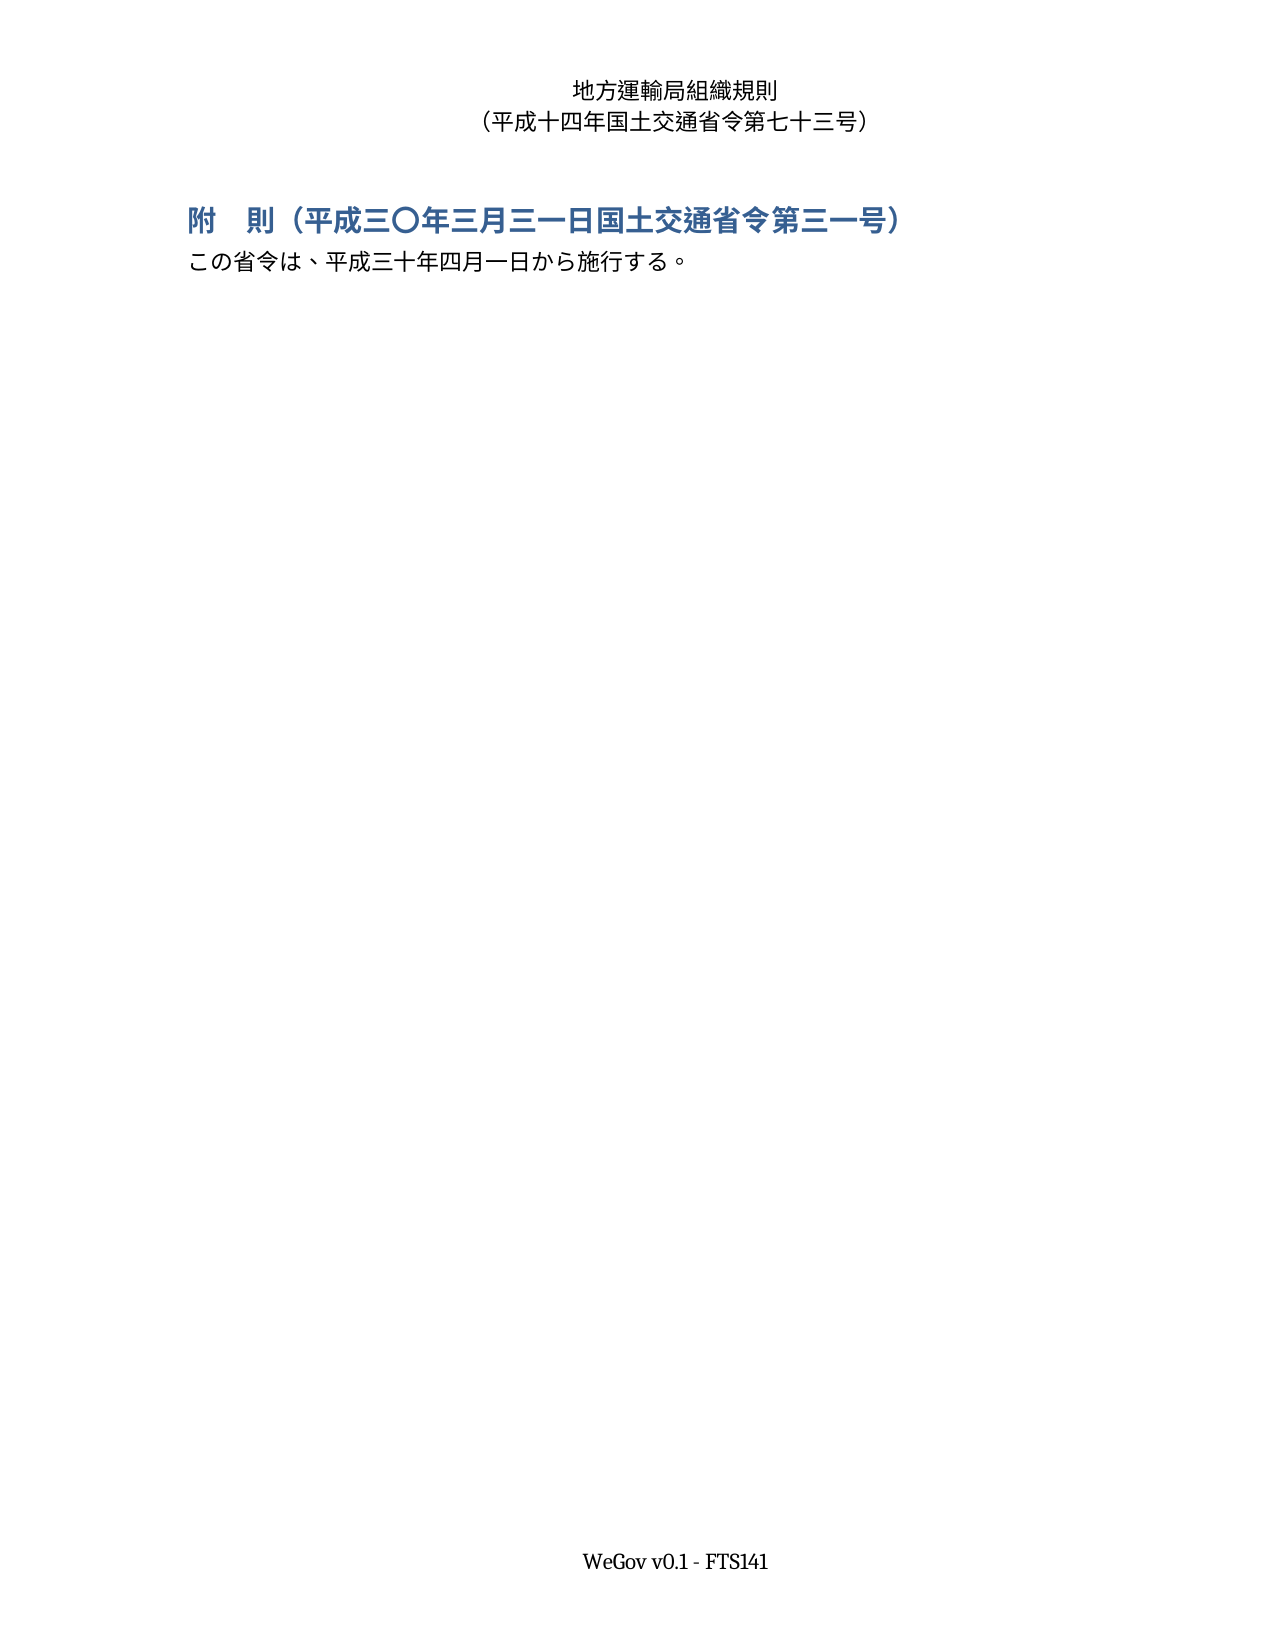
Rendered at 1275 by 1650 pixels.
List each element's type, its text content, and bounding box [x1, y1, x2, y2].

subtitle 附 則（平成三〇年三月三一日国土交通省令第三一号） [187, 200, 1087, 240]
text この省令は、平成三十年四月一日から施行する。 [187, 246, 1087, 277]
